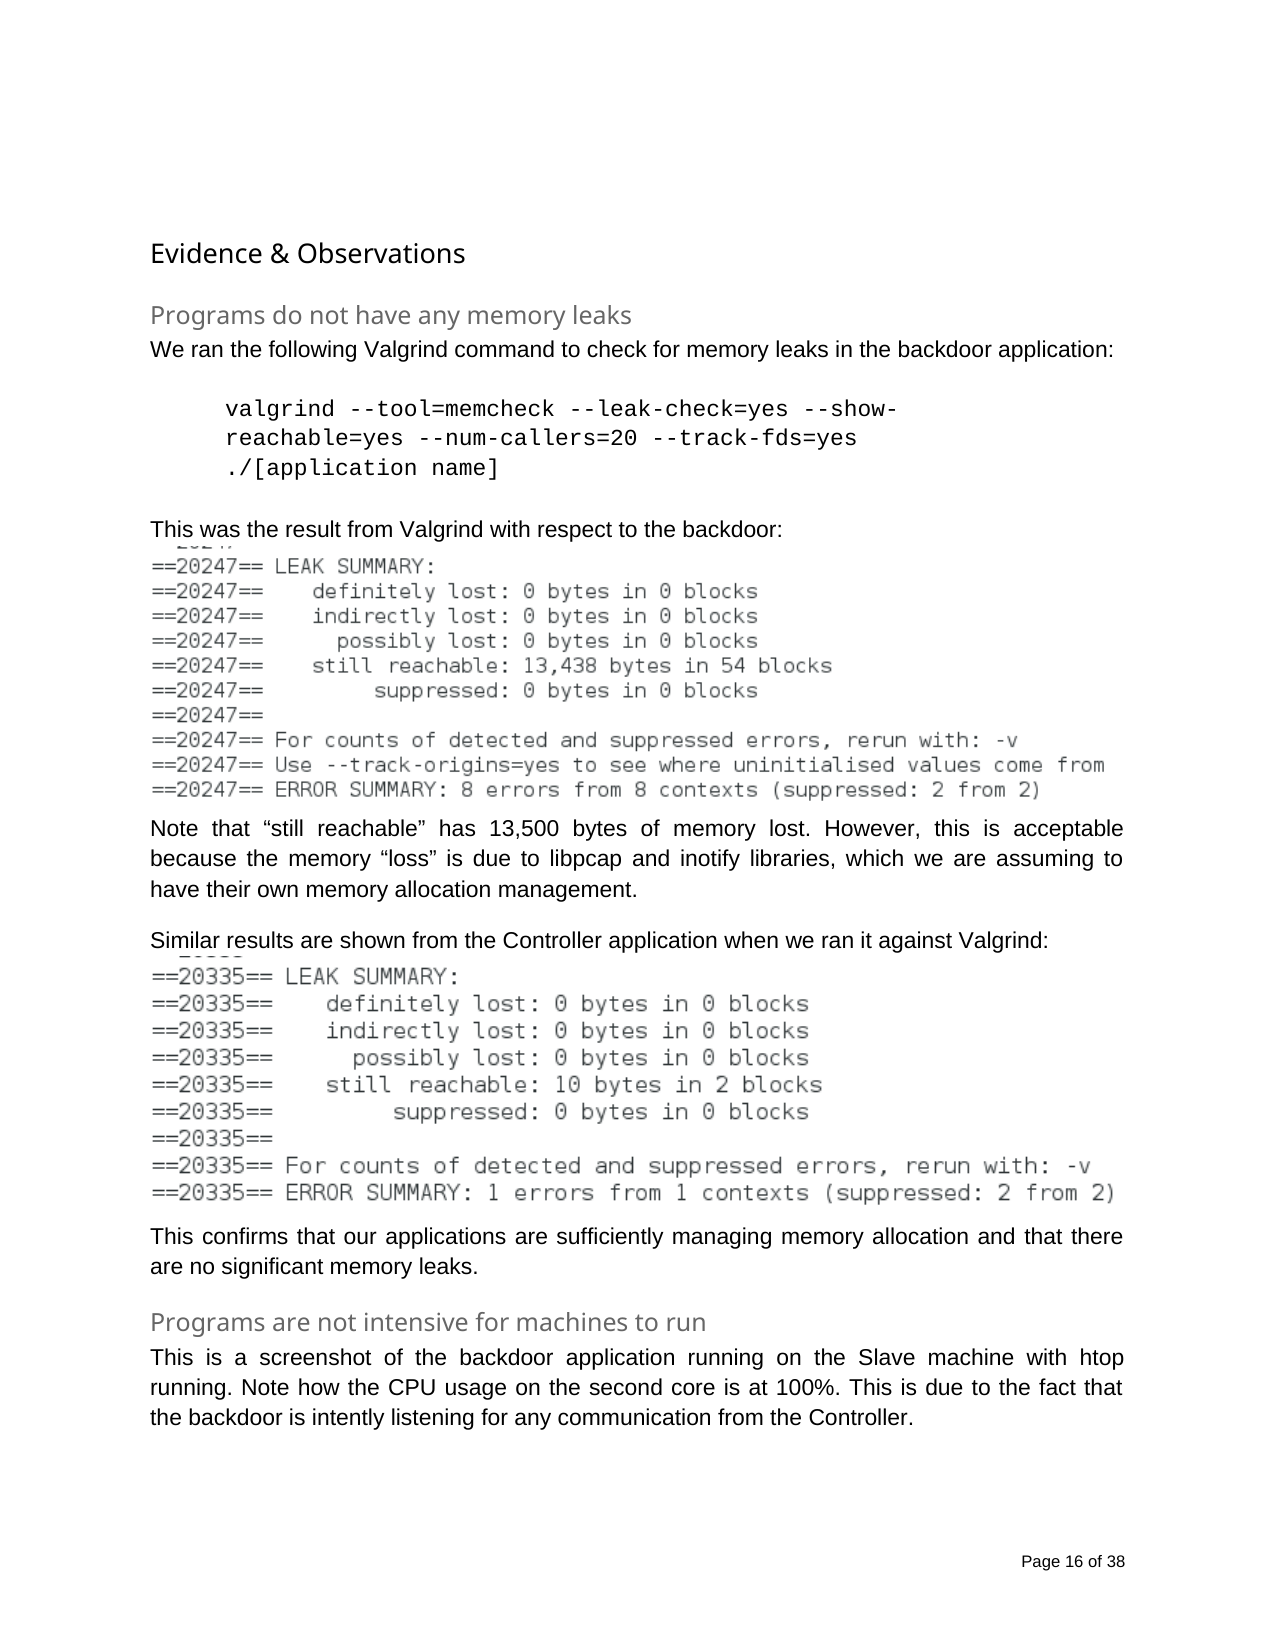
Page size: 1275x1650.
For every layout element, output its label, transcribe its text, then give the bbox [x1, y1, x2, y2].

text This is a screenshot of the backdoor application running on the Slave machine with htop running. Note how the CPU usage on the second core is at 100%. This is due to the fact that the backdoor is intently listening for any communication from the Controller. [150, 1343, 1125, 1430]
subtitle Evidence & Observations [150, 234, 1125, 271]
text Similar results are shown from the Controller application when we ran it against Valgrind: [150, 927, 1125, 953]
text valgrind --tool=memcheck --leak-check=yes --show-reachable=yes --num-callers=20 --track-fds=yes ./[application name] [225, 397, 1050, 482]
picture [150, 956, 1125, 1220]
text This confirms that our applications are sufficiently managing memory allocation and that there are no significant memory leaks. [150, 1223, 1125, 1280]
picture [150, 546, 1125, 812]
text This was the result from Valgrind with respect to the backdoor: [150, 516, 1125, 543]
subtitle Programs do not have any memory leaks [150, 297, 1125, 331]
subtitle Programs are not intensive for machines to run [150, 1304, 1125, 1338]
text We ran the following Valgrind command to check for memory leaks in the backdoor application: [150, 336, 1125, 363]
text Note that “still reachable” has 13,500 bytes of memory lost. However, this is acceptable because the memory “loss” is due to libpcap and inotify libraries, which we are assuming to have their own memory allocation management. [150, 815, 1125, 902]
